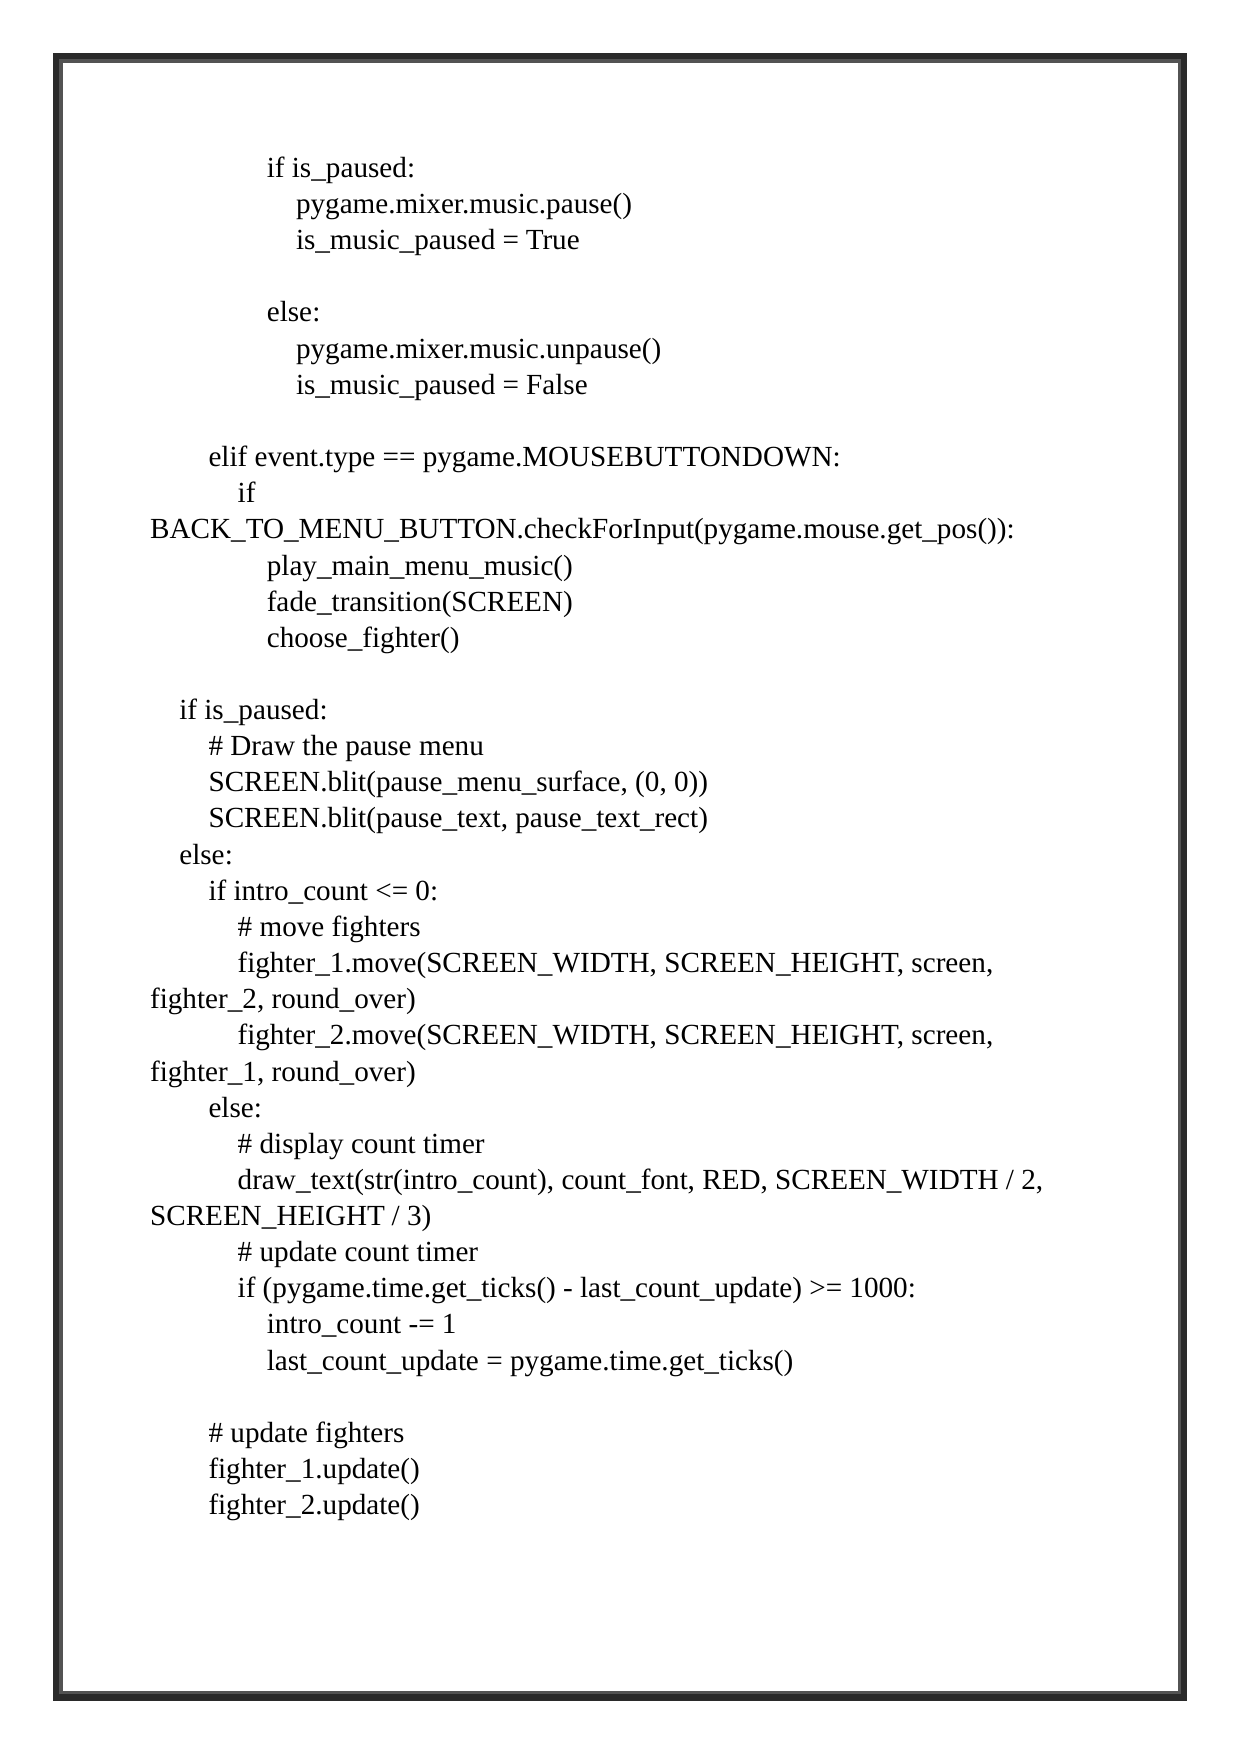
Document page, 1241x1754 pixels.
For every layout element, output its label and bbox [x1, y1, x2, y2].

text [150, 150, 1090, 1593]
